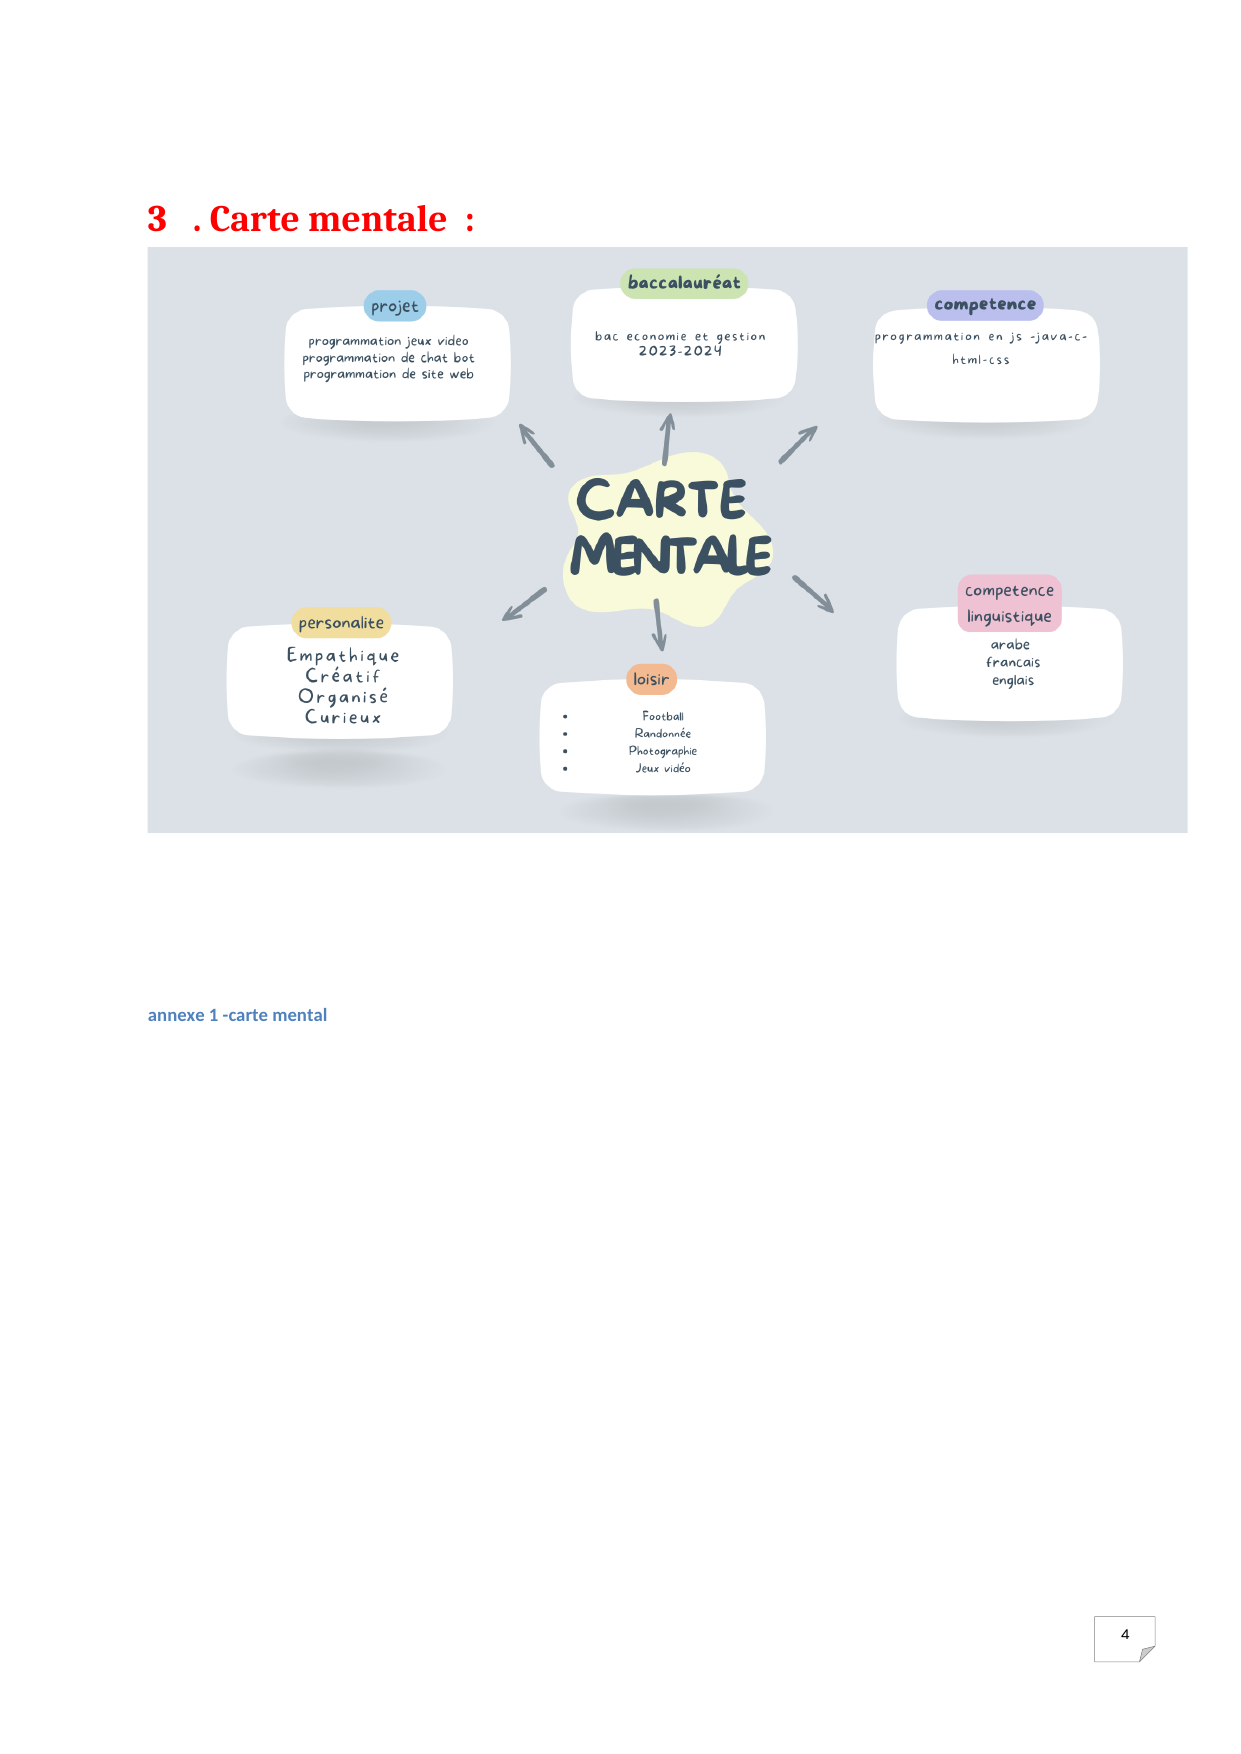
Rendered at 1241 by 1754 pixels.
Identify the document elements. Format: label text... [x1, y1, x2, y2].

picture [147, 247, 1188, 833]
text annexe 1 -carte mental [148, 1003, 1093, 1026]
subtitle . Carte mentale : [148, 198, 1093, 241]
